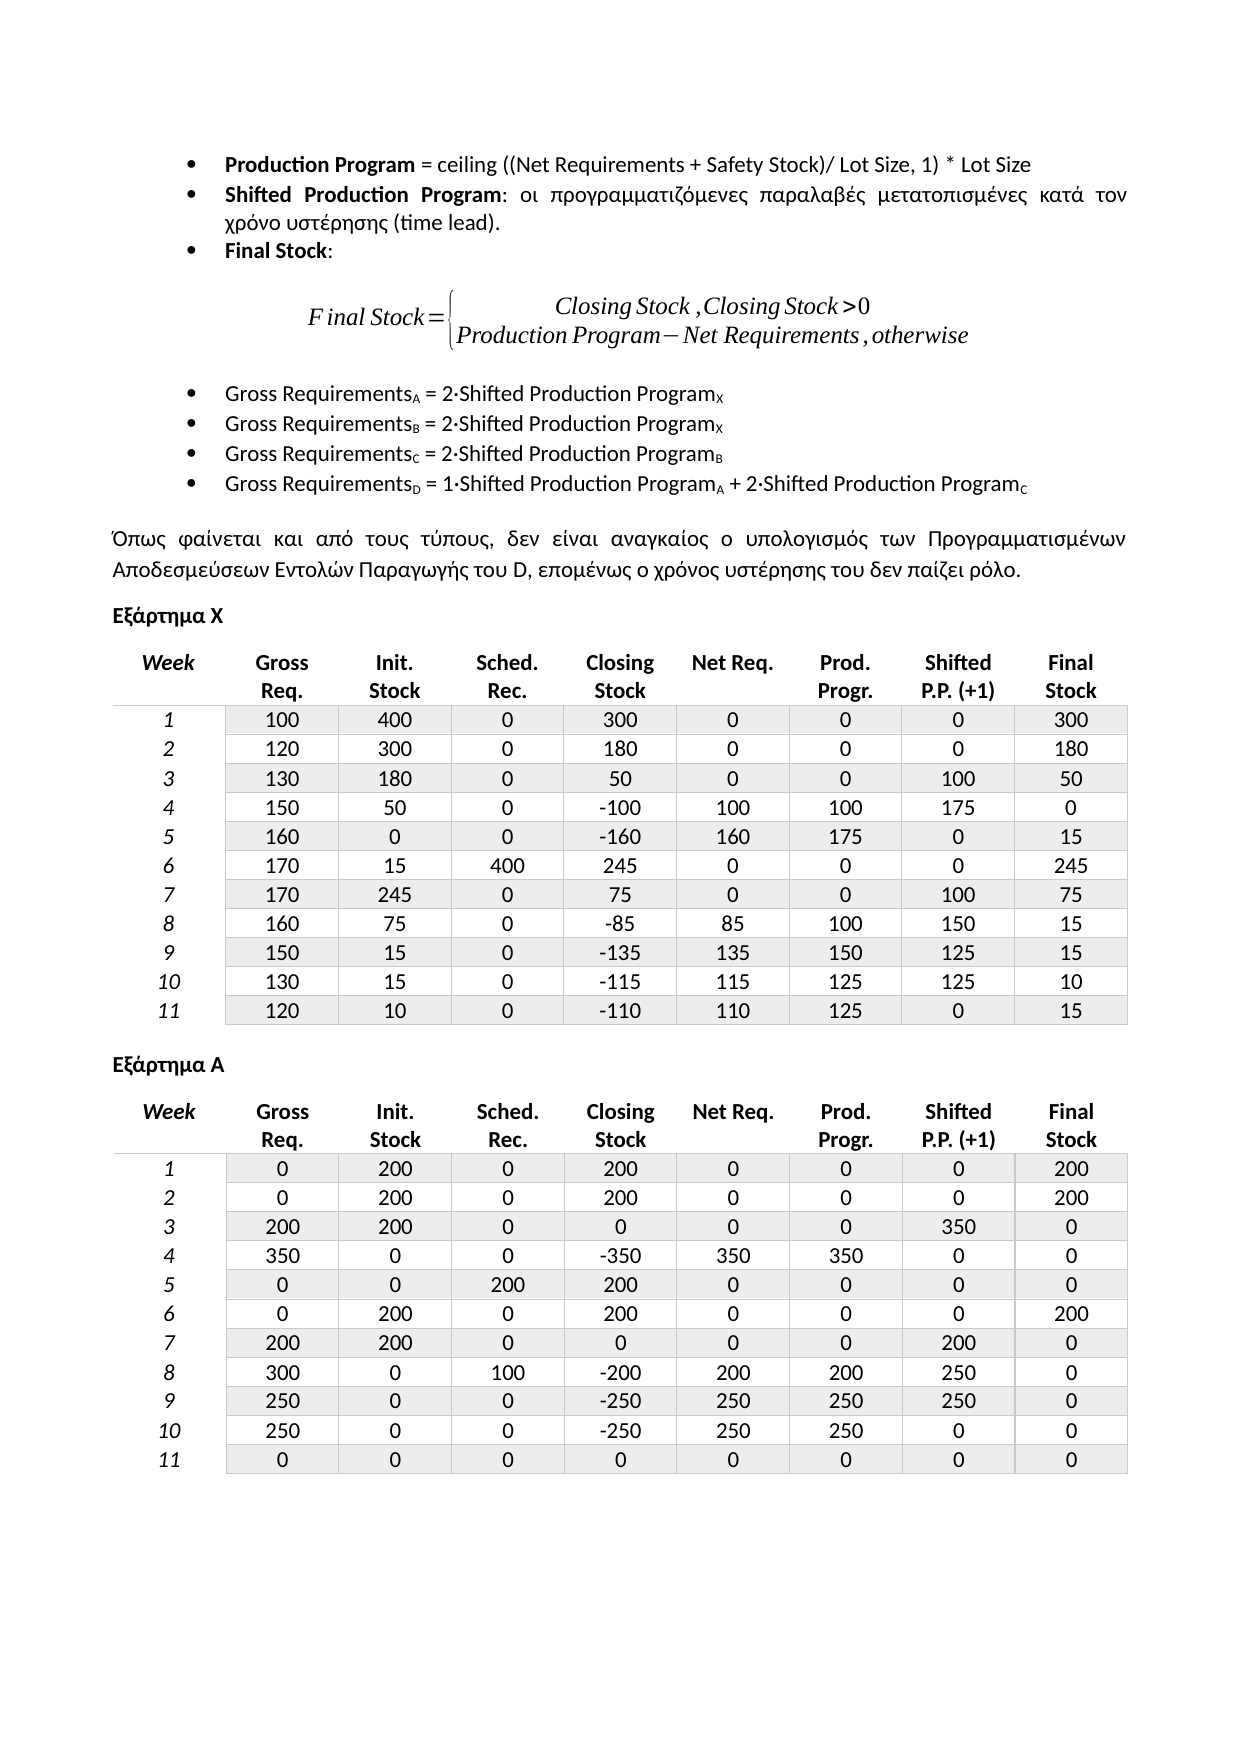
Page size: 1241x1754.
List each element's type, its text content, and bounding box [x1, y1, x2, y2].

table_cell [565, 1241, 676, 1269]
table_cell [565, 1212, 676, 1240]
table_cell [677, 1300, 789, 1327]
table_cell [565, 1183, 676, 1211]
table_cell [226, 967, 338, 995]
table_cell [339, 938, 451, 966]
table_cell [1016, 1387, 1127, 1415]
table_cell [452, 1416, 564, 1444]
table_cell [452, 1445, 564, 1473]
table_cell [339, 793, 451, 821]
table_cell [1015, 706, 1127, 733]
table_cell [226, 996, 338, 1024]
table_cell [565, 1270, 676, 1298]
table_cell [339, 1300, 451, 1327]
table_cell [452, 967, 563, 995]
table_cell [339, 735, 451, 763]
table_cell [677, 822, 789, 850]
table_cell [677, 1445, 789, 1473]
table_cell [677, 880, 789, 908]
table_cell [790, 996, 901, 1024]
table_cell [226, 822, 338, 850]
list Final Stock: [187, 236, 1128, 264]
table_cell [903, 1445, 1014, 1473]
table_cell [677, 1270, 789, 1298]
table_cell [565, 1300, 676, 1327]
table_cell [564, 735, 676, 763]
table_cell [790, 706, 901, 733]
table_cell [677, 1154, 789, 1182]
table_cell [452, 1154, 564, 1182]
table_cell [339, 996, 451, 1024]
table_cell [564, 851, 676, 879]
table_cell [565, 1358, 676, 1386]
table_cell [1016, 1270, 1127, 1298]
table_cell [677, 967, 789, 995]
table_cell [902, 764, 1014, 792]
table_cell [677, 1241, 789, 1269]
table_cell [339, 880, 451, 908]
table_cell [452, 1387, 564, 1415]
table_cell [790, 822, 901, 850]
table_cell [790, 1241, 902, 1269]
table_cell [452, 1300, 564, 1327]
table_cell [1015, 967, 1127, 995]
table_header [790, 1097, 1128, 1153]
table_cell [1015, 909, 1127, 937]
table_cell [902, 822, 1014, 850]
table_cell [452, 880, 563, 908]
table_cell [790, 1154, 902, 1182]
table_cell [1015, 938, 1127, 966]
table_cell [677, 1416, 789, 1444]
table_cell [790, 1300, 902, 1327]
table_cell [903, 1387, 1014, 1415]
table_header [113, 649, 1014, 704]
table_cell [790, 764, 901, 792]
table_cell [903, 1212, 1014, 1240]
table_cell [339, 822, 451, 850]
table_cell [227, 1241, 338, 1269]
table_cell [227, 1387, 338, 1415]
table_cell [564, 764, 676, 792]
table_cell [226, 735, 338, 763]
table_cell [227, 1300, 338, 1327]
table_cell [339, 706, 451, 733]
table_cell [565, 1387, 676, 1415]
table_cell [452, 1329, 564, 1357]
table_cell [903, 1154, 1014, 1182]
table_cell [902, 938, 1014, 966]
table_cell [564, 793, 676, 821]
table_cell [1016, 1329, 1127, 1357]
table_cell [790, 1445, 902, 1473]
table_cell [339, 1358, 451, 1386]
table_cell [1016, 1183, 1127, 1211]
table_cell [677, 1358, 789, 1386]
list Gross RequirementsA = 2·Shifted Production ProgramX [187, 379, 1128, 407]
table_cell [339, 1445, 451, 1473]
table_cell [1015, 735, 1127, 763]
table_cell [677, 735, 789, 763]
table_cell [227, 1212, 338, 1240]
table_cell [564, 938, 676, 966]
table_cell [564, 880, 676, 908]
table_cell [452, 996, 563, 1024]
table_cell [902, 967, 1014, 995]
list Gross RequirementsΒ = 2·Shifted Production ProgramX [187, 409, 1128, 437]
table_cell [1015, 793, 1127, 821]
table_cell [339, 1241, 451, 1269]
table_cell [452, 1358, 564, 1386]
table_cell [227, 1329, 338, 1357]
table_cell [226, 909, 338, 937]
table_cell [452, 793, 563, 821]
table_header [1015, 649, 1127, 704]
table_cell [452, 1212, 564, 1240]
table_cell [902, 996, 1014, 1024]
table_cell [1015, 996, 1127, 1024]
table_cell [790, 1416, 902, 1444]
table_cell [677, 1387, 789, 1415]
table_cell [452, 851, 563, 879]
list Gross RequirementsC = 2·Shifted Production ProgramΒ [187, 439, 1128, 467]
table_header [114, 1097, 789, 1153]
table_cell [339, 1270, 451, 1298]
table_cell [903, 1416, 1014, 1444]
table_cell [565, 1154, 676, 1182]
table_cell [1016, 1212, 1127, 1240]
text Εξάρτημα Α [112, 1050, 1128, 1078]
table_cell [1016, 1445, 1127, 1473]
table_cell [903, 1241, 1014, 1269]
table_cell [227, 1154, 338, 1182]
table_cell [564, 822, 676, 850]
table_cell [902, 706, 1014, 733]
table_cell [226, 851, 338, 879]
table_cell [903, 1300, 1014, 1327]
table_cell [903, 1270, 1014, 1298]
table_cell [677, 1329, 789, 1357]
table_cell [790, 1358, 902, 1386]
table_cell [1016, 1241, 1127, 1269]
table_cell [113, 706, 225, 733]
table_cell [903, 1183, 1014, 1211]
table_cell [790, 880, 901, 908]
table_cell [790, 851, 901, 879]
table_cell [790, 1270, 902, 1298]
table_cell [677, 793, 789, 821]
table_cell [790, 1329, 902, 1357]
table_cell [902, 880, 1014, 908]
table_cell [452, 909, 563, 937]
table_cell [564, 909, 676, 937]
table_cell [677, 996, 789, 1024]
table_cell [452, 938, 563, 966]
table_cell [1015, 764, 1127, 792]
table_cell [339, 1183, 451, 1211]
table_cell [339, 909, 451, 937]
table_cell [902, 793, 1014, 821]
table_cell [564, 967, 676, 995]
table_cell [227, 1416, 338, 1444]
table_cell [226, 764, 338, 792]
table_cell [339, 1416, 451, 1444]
text Εξάρτημα Χ [112, 602, 1128, 629]
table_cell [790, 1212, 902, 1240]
list Production Program = ceiling ((Net Requirements + Safety Stock)/ Lot Size, 1) * Lot Size [187, 150, 1128, 178]
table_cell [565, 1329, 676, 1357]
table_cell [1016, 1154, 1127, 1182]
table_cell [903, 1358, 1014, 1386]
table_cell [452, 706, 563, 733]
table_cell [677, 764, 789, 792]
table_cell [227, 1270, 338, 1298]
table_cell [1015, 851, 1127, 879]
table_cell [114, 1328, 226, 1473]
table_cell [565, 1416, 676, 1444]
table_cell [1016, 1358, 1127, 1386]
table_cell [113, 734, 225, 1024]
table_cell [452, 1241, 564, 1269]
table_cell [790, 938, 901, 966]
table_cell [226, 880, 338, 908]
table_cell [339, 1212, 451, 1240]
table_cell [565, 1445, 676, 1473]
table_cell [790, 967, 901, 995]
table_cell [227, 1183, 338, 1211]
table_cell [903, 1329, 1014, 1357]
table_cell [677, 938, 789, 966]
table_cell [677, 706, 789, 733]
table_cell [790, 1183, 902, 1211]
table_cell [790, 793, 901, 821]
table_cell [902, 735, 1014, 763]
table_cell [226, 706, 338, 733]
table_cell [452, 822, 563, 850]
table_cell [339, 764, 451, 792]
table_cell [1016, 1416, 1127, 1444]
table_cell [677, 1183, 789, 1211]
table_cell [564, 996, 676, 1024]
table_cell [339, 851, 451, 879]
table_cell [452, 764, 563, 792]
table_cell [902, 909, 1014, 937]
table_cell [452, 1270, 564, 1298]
list Gross RequirementsD = 1·Shifted Production ProgramΑ + 2·Shifted Production ProgramC [187, 469, 1128, 497]
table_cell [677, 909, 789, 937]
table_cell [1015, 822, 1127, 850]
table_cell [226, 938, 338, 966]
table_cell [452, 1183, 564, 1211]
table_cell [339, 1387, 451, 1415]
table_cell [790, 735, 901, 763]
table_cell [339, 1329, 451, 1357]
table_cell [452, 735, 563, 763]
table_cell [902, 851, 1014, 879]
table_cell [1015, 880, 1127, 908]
text Όπως φαίνεται και από τους τύπους, δεν είναι αναγκαίος ο υπολογισμός των Προγραμματισμένων Αποδεσμεύσεων Εντολών Παραγωγής του D, επομένως ο χρόνος υστέρησης του δεν παίζει ρόλο. [112, 524, 1128, 583]
list Shifted Production Program: οι προγραμματιζόμενες παραλαβές μετατοπισμένες κατά τον χρόνο υστέρησης (time lead). [187, 180, 1128, 236]
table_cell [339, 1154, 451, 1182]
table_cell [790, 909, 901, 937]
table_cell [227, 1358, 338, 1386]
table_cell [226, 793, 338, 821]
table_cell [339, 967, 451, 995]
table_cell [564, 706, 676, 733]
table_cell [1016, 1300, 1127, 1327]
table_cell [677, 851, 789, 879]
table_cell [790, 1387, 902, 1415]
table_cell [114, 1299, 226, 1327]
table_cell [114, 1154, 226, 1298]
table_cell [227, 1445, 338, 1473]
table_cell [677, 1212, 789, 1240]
